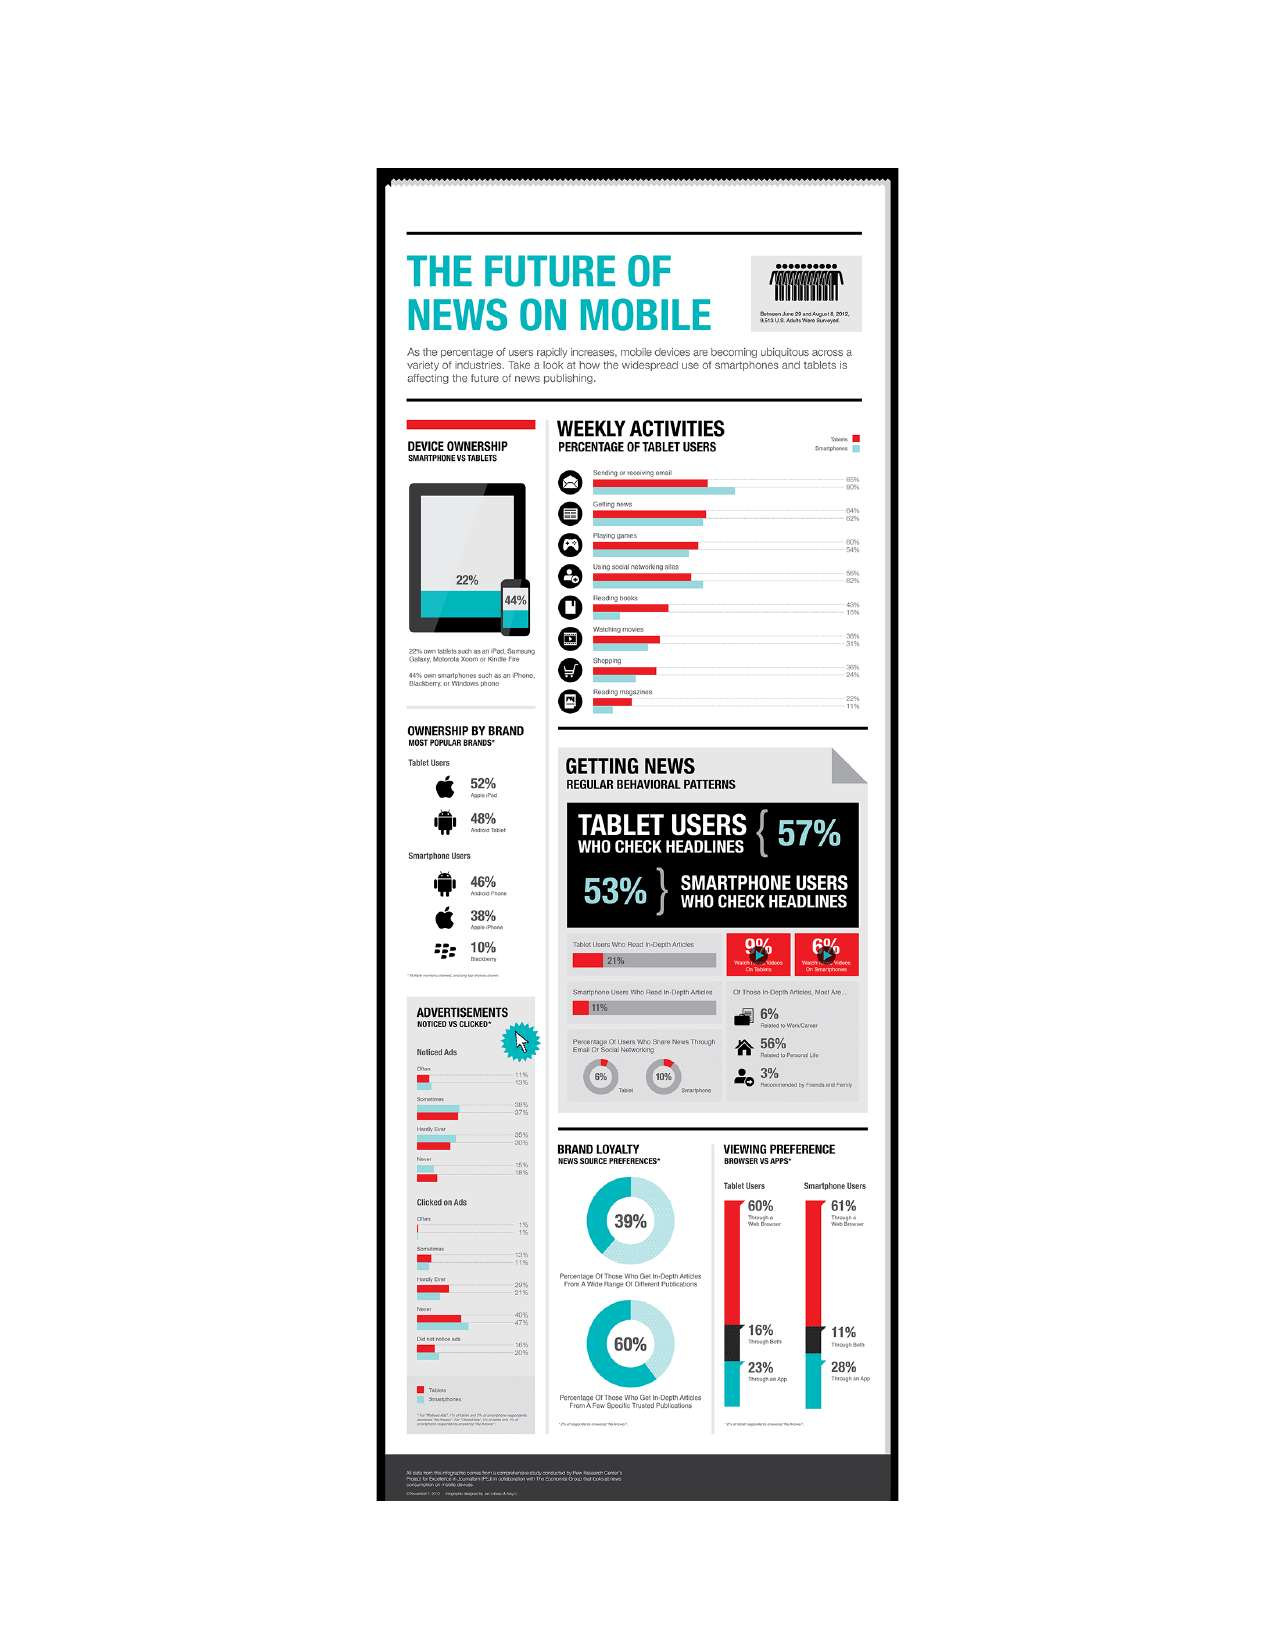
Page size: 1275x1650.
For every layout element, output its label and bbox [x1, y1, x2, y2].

picture [376, 168, 899, 1501]
